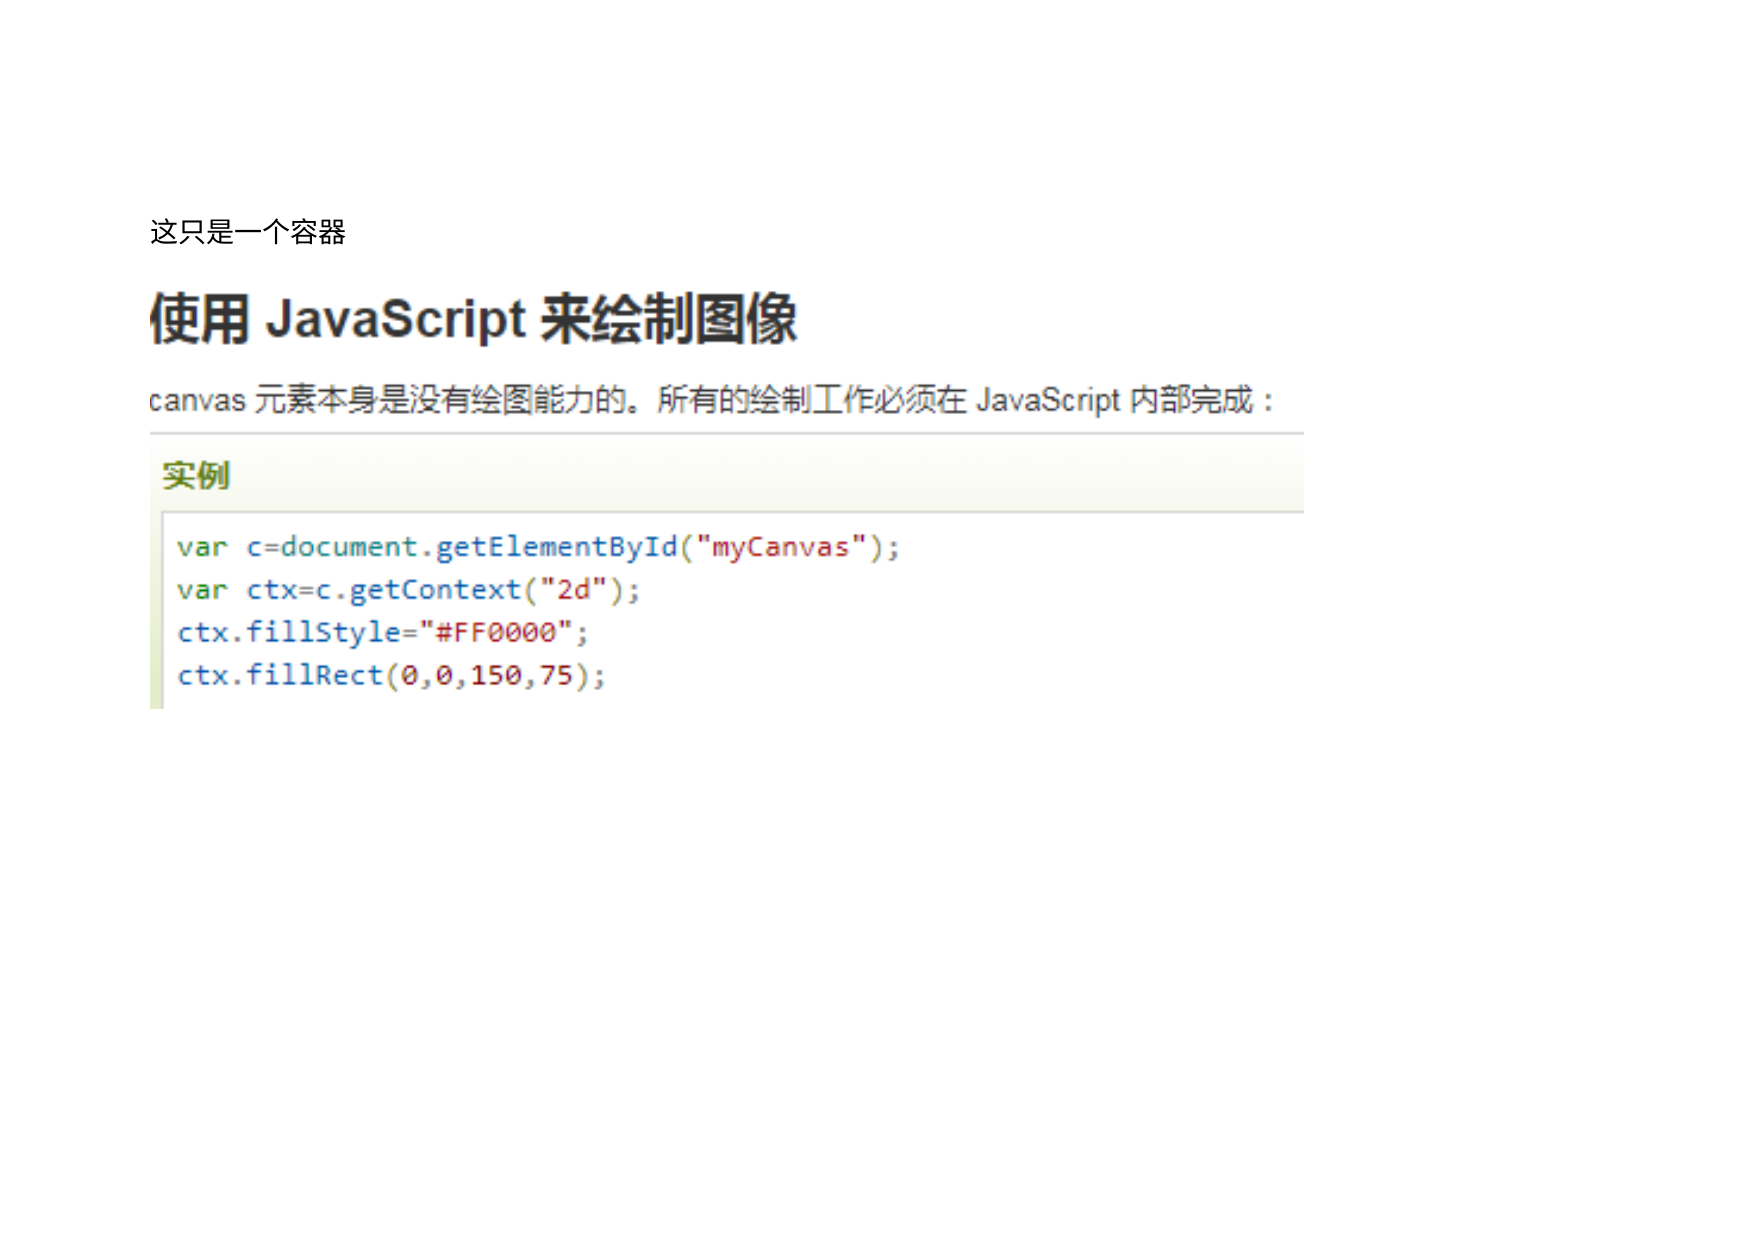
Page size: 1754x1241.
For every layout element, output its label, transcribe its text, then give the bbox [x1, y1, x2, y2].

text 这只是一个容器 [150, 198, 1604, 263]
picture [150, 271, 1304, 709]
